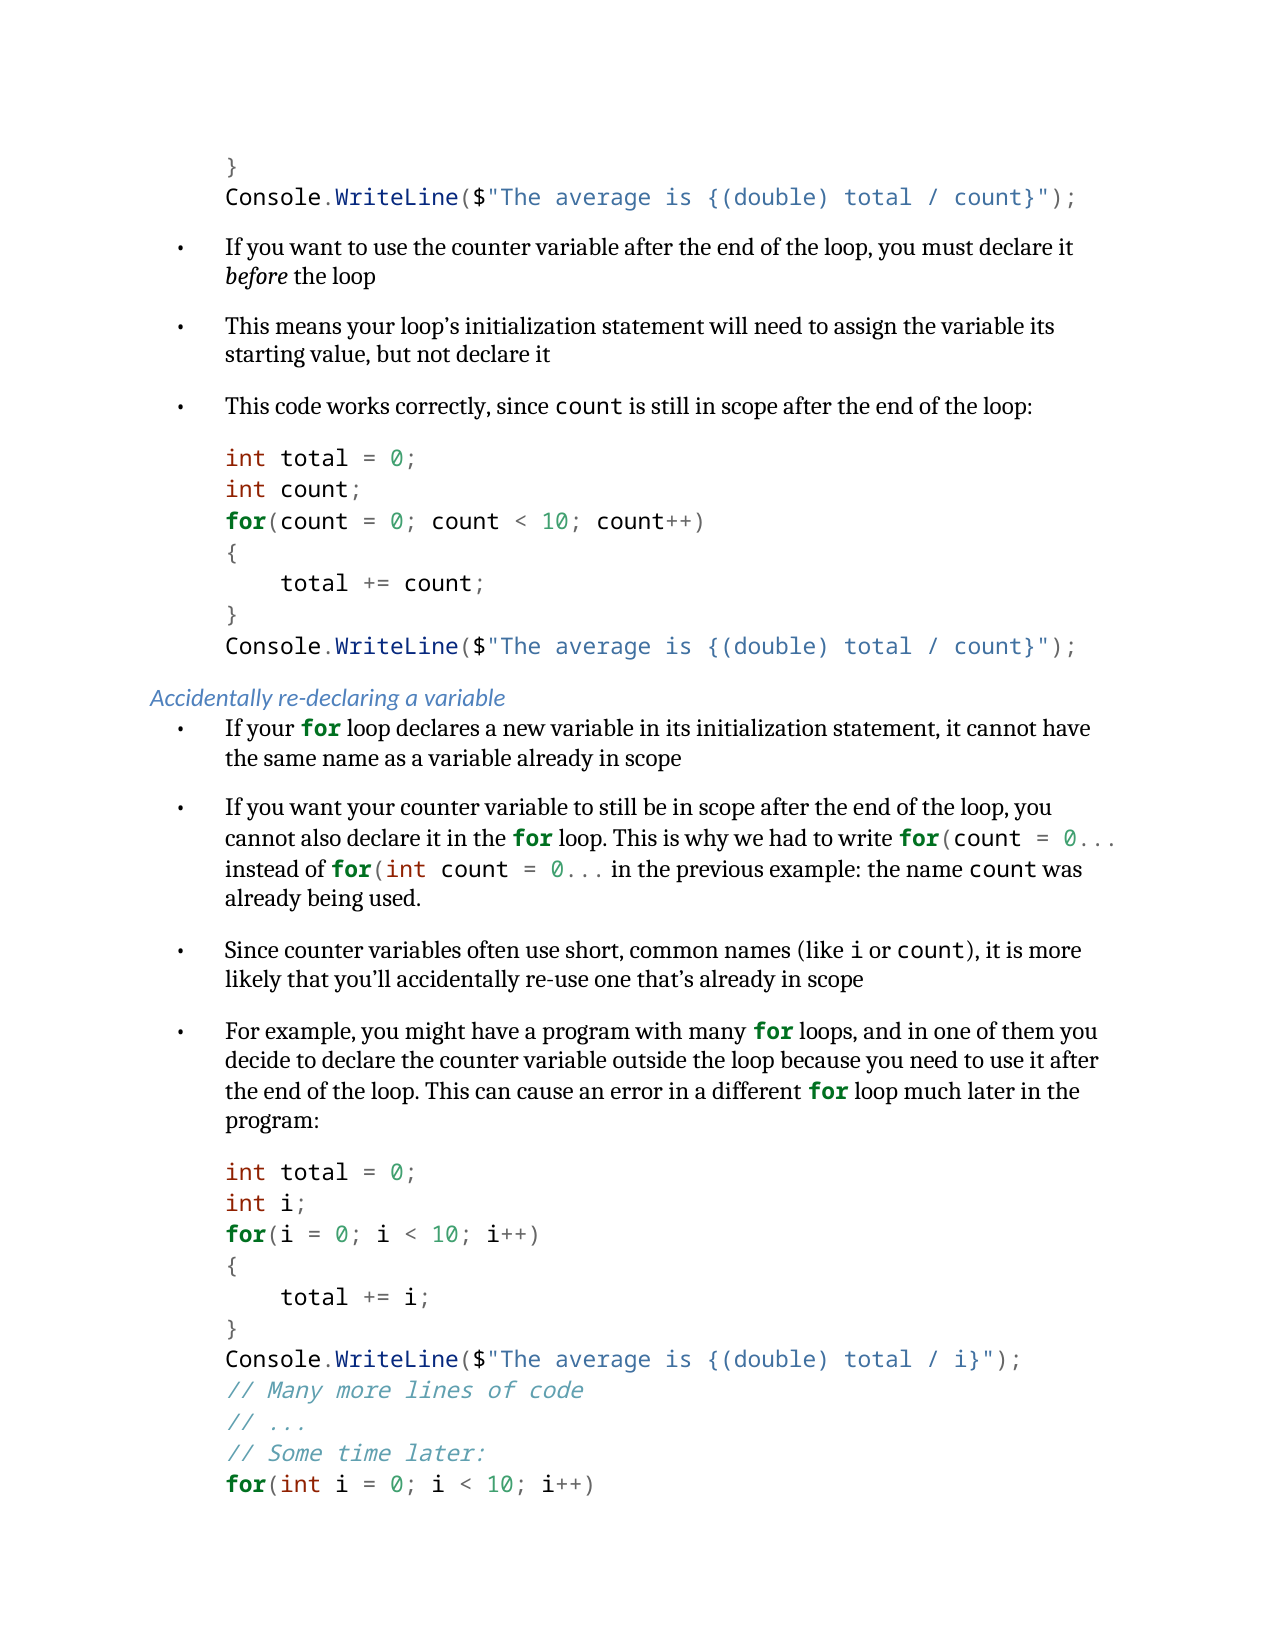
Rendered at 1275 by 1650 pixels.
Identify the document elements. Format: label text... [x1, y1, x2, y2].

list This code works correctly, since count is still in scope after the end of the loop: [175, 390, 1125, 421]
list If your for loop declares a new variable in its initialization statement, it cannot have the same name as a variable already in scope [175, 712, 1125, 772]
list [175, 150, 1125, 212]
list If you want to use the counter variable after the end of the loop, you must declare it before the loop [175, 233, 1125, 291]
list int total = 0; int count; for(count = 0; count < 10; count++) { total += count; } Console.WriteLine($"The average is {(double) total / count}"); [175, 442, 1125, 661]
list If you want your counter variable to still be in scope after the end of the loop, you cannot also declare it in the for loop. This is why we had to write for(count = 0... instead of for(int count = 0... in the previous example: the name count was already being used. [175, 793, 1125, 913]
subtitle Accidentally re-declaring a variable [150, 682, 1125, 712]
list Since counter variables often use short, common names (like i or count), it is more likely that you’ll accidentally re-use one that’s already in scope [175, 934, 1125, 994]
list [175, 1156, 1125, 1499]
list For example, you might have a program with many for loops, and in one of them you decide to declare the counter variable outside the loop because you need to use it after the end of the loop. This can cause an error in a different for loop much later in the program: [175, 1015, 1125, 1135]
list This means your loop’s initialization statement will need to assign the variable its starting value, but not declare it [175, 312, 1125, 369]
